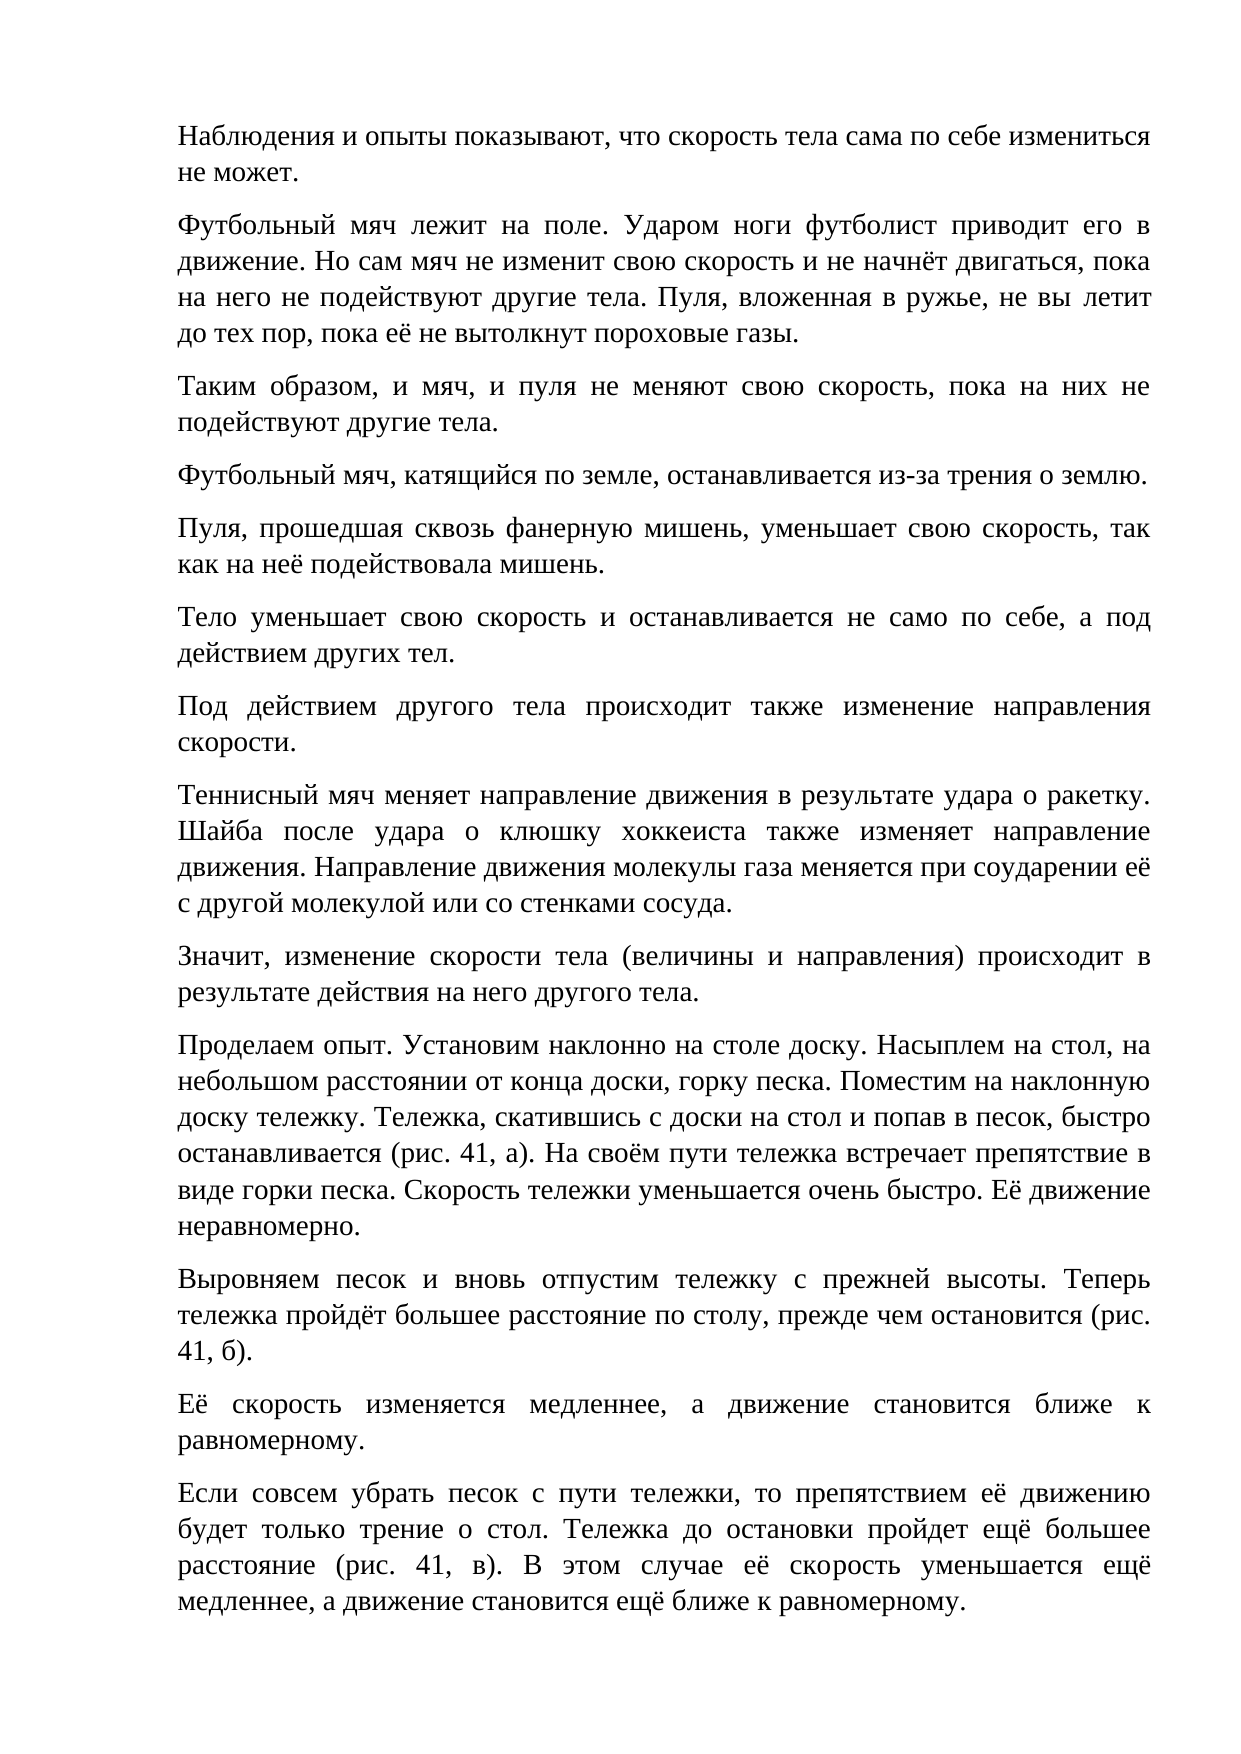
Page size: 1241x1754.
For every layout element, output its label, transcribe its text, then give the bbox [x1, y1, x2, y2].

text Футбольный мяч лежит на поле. Ударом ноги футболист приводит его в движение. Но сам мяч не изменит свою скорость и не начнёт двигаться, пока на него не подействуют другие тела. Пуля, вложенная в ружье, не вы­ летит до тех пор, пока её не вытолкнут пороховые газы. [177, 207, 1152, 349]
text Под действием другого тела происходит также изменение направления скорости. [177, 688, 1152, 758]
text Теннисный мяч меняет направление движения в результате удара о ракетку. Шайба после удара о клюшку хоккеиста также изменяет направление движения. Направление движения молекулы газа меняется при соударении её с другой молекулой или со стенками сосуда. [177, 777, 1152, 919]
text Значит, изменение скорости тела (величины и направления) происходит в результате действия на него другого тела. [177, 938, 1152, 1008]
text Если совсем убрать песок с пути тележки, то препятствием её движению будет только трение о стол. Тележка до остановки пройдет ещё большее расстояние (рис. 41, в). В этом случае её ско­рость уменьшается ещё медленнее, а движение становится ещё ближе к равномерному. [177, 1475, 1152, 1617]
text Проделаем опыт. Установим наклонно на столе доску. Насыплем на стол, на небольшом расстоянии от конца доски, горку песка. Поместим на наклонную доску тележку. Тележка, скатившись с доски на стол и попав в песок, быстро останавливается (рис. 41, а). На своём пути тележка встречает препятствие в виде горки песка. Скорость тележки уменьшается очень быстро. Её движение неравномерно. [177, 1027, 1152, 1241]
text Выровняем песок и вновь отпустим тележку с прежней высоты. Теперь тележка пройдёт большее расстояние по столу, прежде чем остановится (рис. 41, б). [177, 1261, 1152, 1367]
text Футбольный мяч, катящийся по земле, останавливается из-за трения о землю. [177, 457, 1152, 491]
text Её скорость изменяется медленнее, а движение становится ближе к равномерному. [177, 1386, 1152, 1456]
text Пуля, прошедшая сквозь фанерную мишень, уменьшает свою скорость, так как на неё подействовала мишень. [177, 510, 1152, 580]
text Таким образом, и мяч, и пуля не меняют свою скорость, пока на них не подействуют другие тела. [177, 368, 1152, 438]
text Наблюдения и опыты показывают, что скорость тела сама по себе измениться не может. [177, 118, 1152, 188]
text Тело уменьшает свою скорость и останавливается не само по себе, а под действием других тел. [177, 599, 1152, 669]
